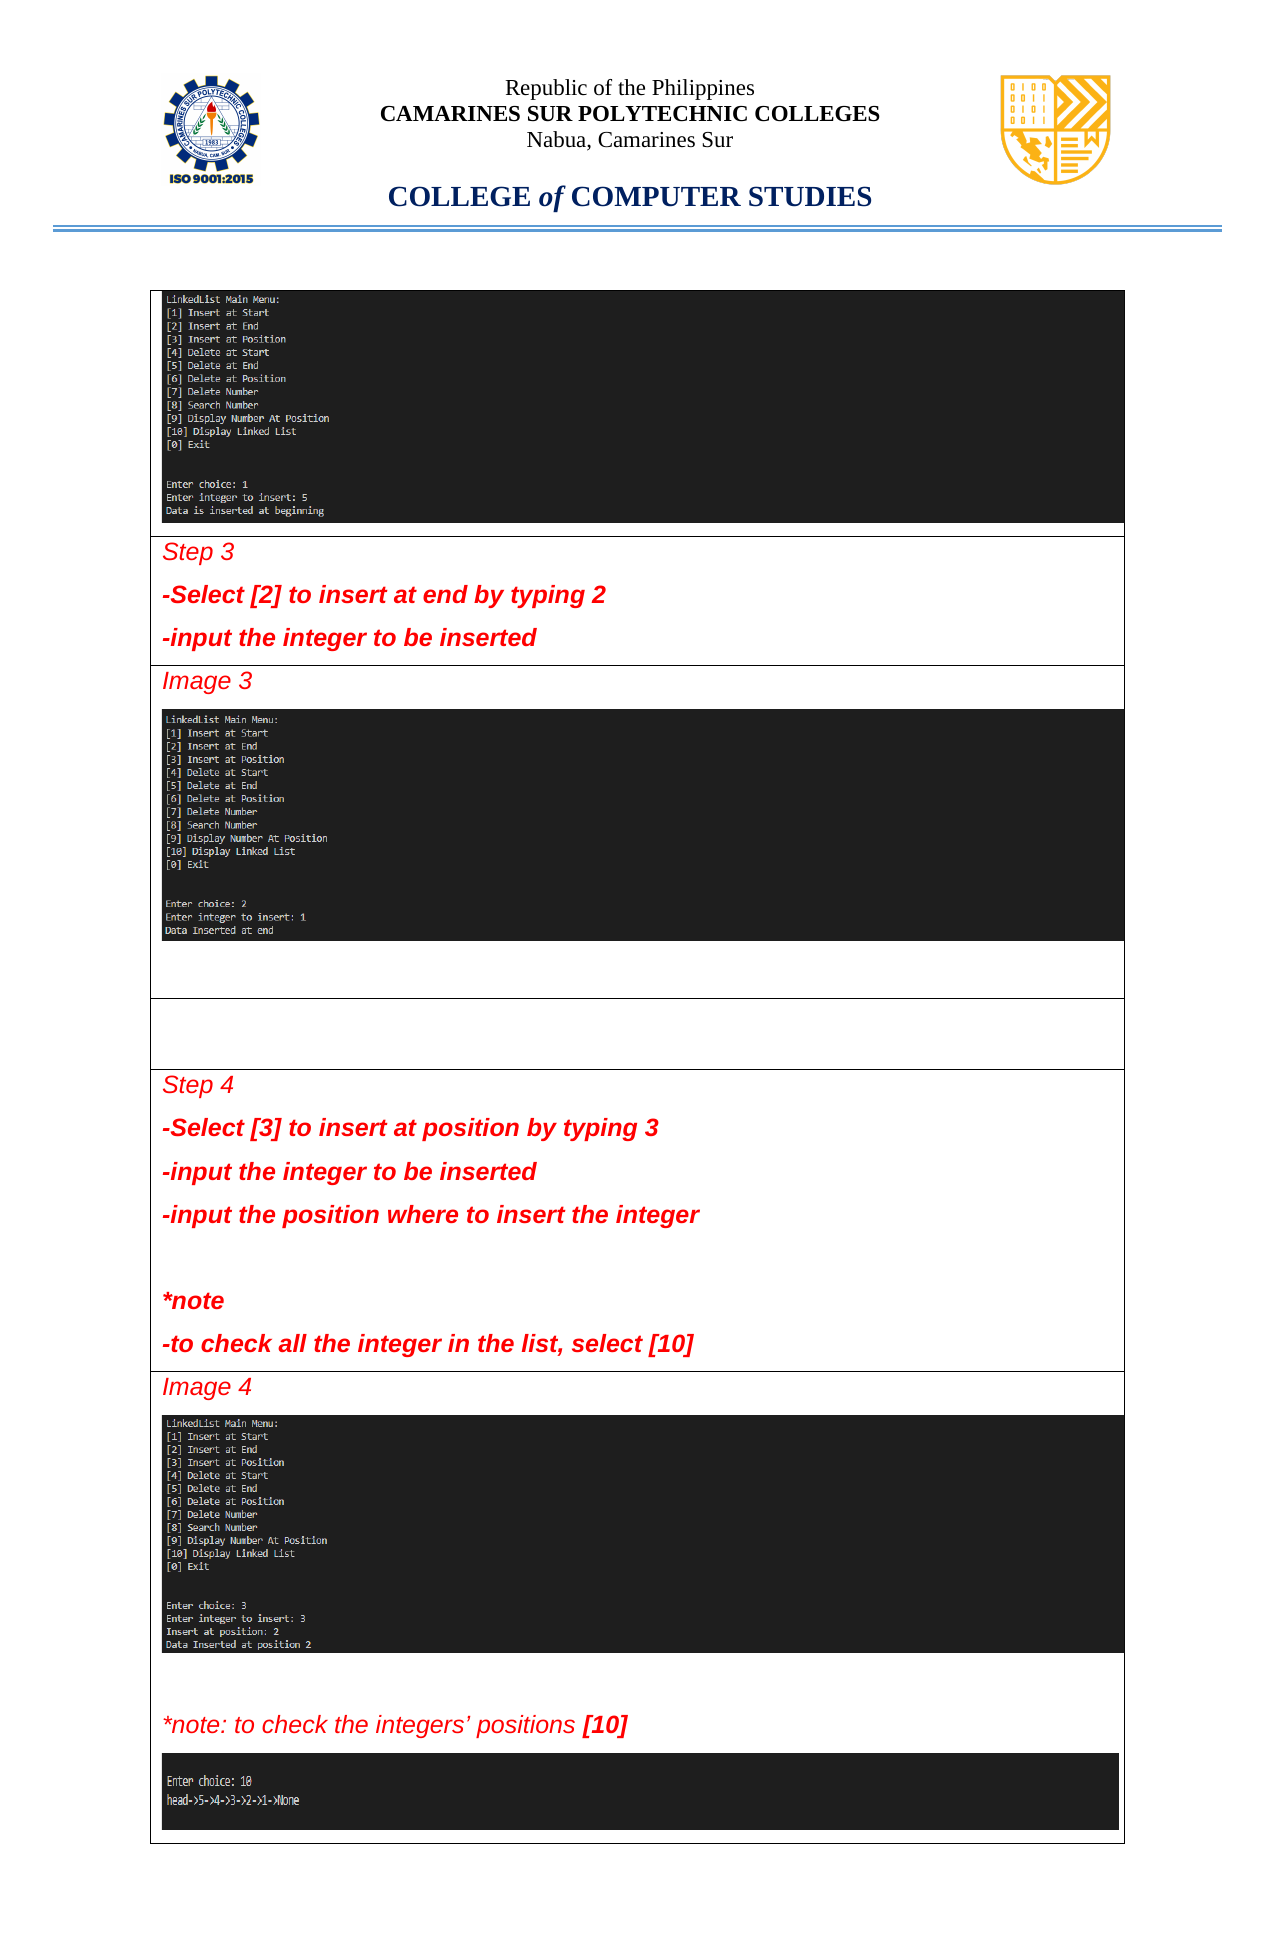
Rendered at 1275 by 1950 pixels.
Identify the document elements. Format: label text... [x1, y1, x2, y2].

picture [161, 73, 262, 186]
picture [161, 1753, 1119, 1830]
table_cell Image 4 *note: to check the integers’ positions [10] [151, 1372, 1124, 1843]
table_cell Image 2 [151, 291, 1124, 536]
table_cell Image 3 [151, 666, 1124, 998]
table_cell [151, 999, 1124, 1069]
table_cell Step 4 -Select [3] to insert at position by typing 3 -input the integer to be inserted -input the position where to insert the integer *note -to check all the integer in the list, select [10] [151, 1070, 1124, 1371]
picture [161, 1415, 1125, 1653]
picture [161, 291, 1125, 523]
picture [998, 73, 1112, 186]
picture [161, 709, 1125, 941]
table_cell Step 3 -Select [2] to insert at end by typing 2 -input the integer to be inserted [151, 537, 1124, 665]
